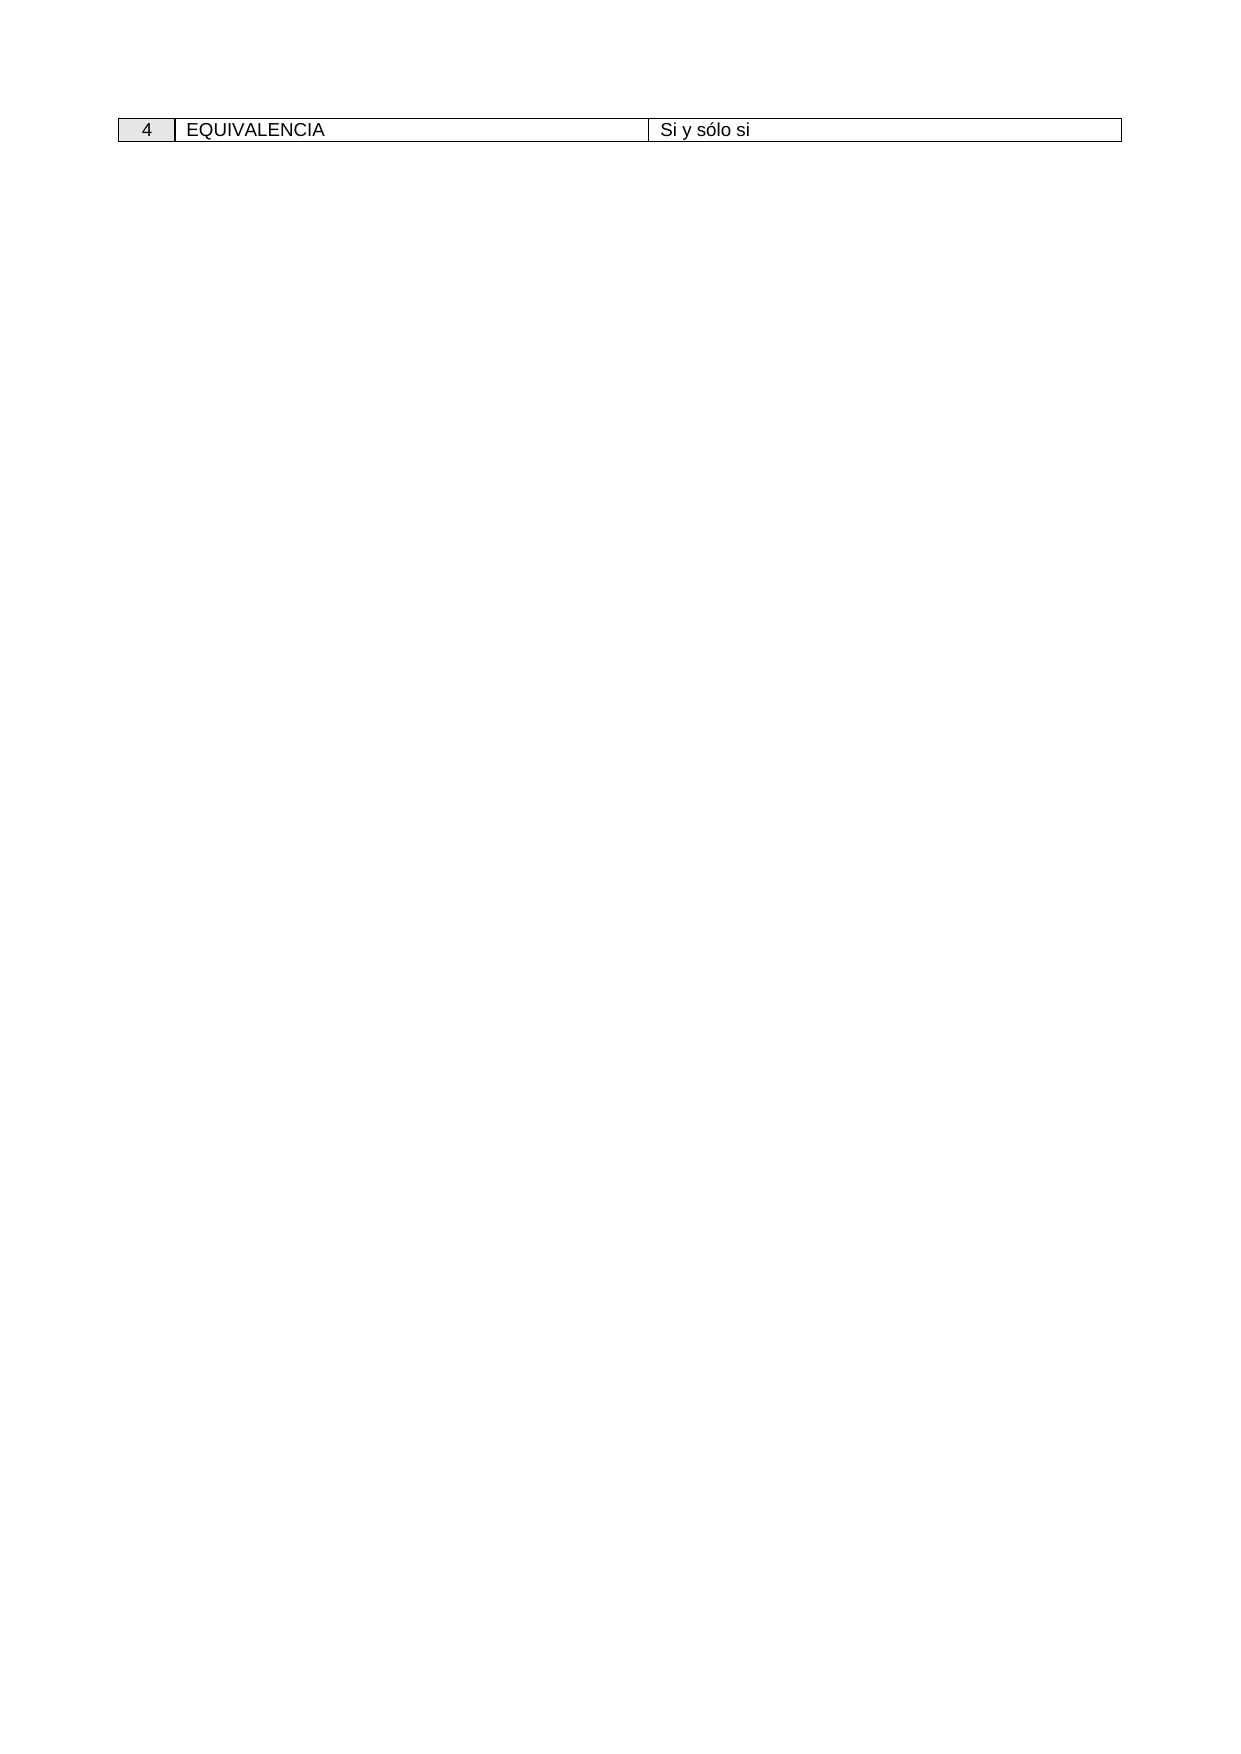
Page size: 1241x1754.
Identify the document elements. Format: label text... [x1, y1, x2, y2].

table_cell EQUIVALENCIA [176, 119, 648, 141]
table_cell Si y sólo si [649, 119, 1121, 141]
table_cell 4 [119, 119, 174, 141]
